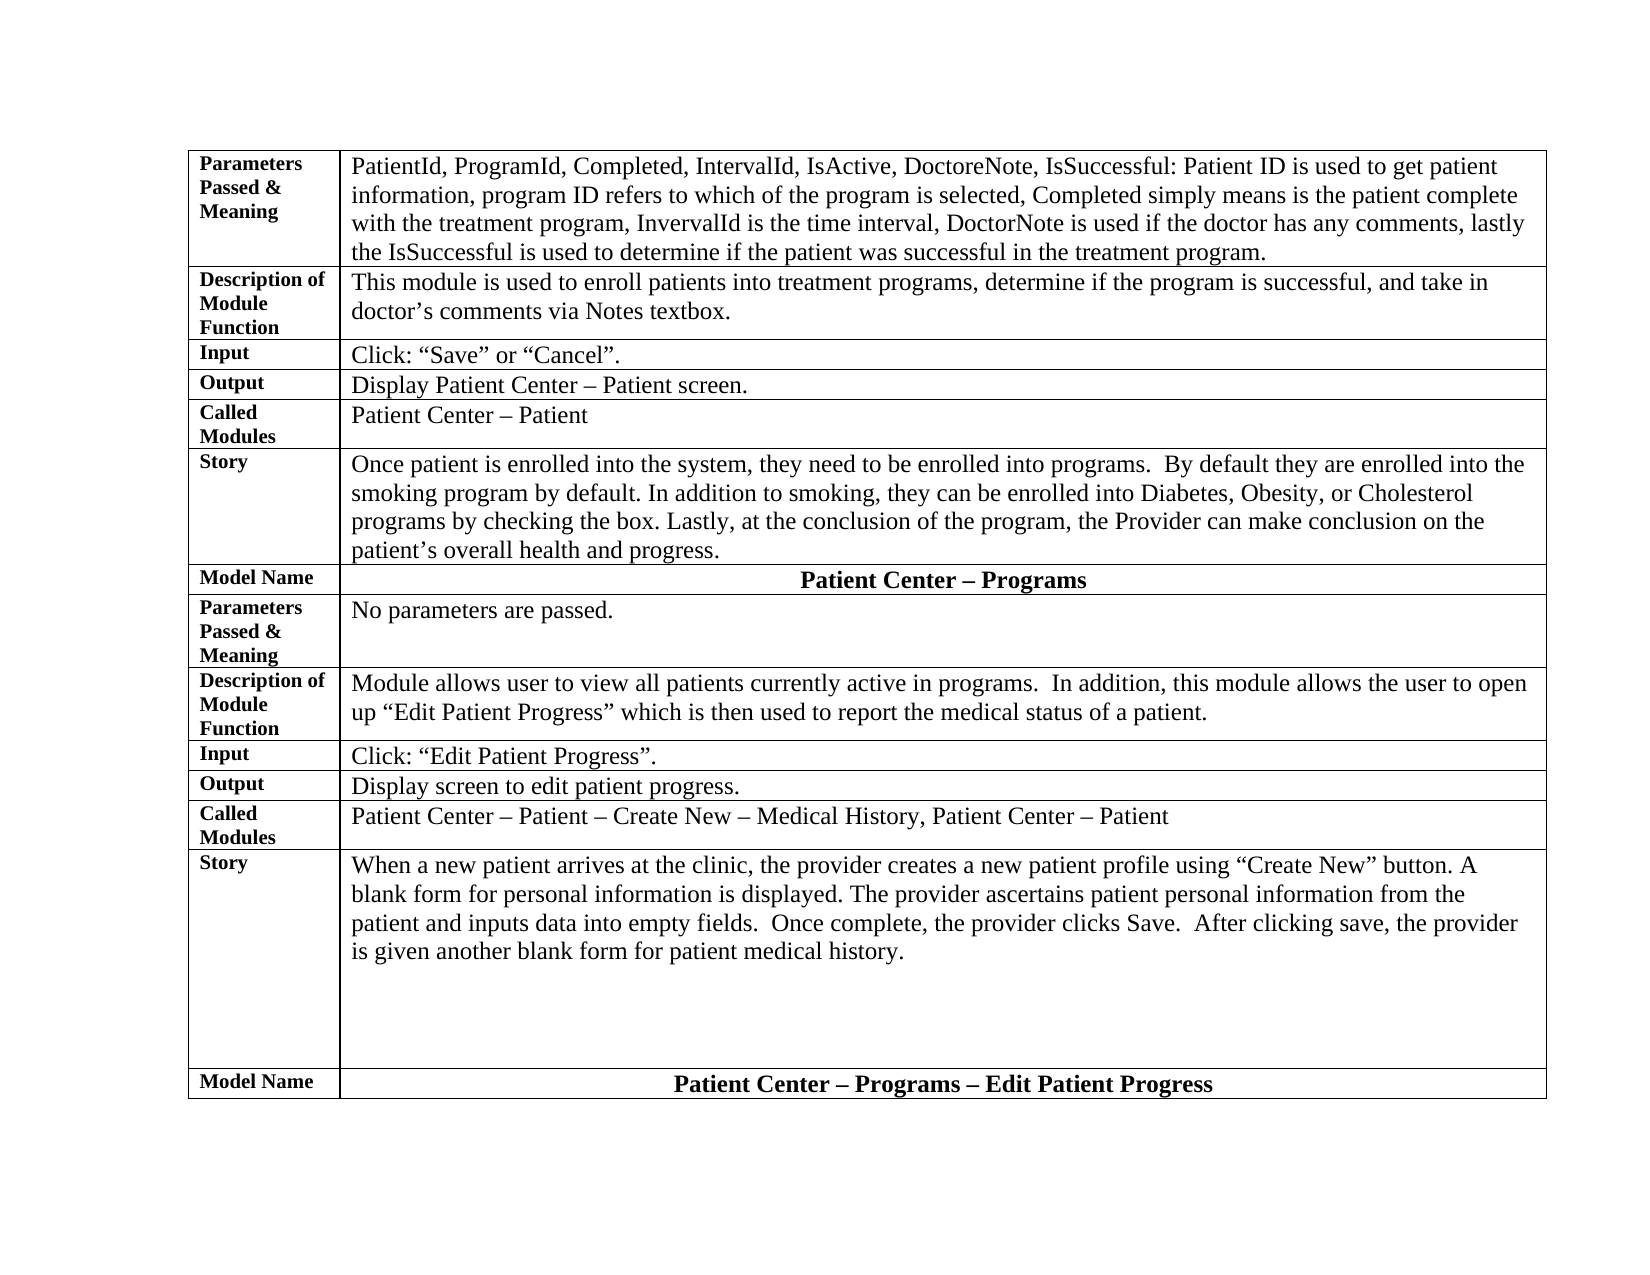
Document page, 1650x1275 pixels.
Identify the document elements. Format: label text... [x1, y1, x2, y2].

table_cell PatientId, ProgramId, Completed, IntervalId, IsActive, DoctoreNote, IsSuccessful: Patient ID is used to get patient information, program ID refers to which of the program is selected, Completed simply means is the patient complete with the treatment program, InvervalId is the time interval, DoctorNote is used if the doctor has any comments, lastly the IsSuccessful is used to determine if the patient was successful in the treatment program. [341, 151, 1546, 266]
table_cell Called Modules [189, 801, 339, 849]
table_cell Patient Center – Patient – Create New – Medical History, Patient Center – Patient [341, 801, 1546, 849]
table_cell Patient Center – Programs [341, 565, 1546, 594]
table_cell Story [189, 449, 339, 564]
table_cell Click: “Edit Patient Progress”. [341, 741, 1546, 770]
table_cell When a new patient arrives at the clinic, the provider creates a new patient profile using “Create New” button. A blank form for personal information is displayed. The provider ascertains patient personal information from the patient and inputs data into empty fields. Once complete, the provider clicks Save. After clicking save, the provider is given another blank form for patient medical history. [341, 850, 1546, 1068]
table_cell Description of Module Function [189, 267, 339, 339]
table_cell Description of Module Function [189, 668, 339, 740]
table_cell Model Name [189, 565, 339, 594]
table_cell Once patient is enrolled into the system, they need to be enrolled into programs. By default they are enrolled into the smoking program by default. In addition to smoking, they can be enrolled into Diabetes, Obesity, or Cholesterol programs by checking the box. Lastly, at the conclusion of the program, the Provider can make conclusion on the patient’s overall health and progress. [341, 449, 1546, 564]
table_cell No parameters are passed. [341, 595, 1546, 667]
table_cell Patient Center – Programs – Edit Patient Progress [341, 1069, 1546, 1098]
table_cell Output [189, 370, 339, 399]
table_cell Parameters Passed & Meaning [189, 595, 339, 667]
table_cell Input [189, 741, 339, 770]
table_cell Display Patient Center – Patient screen. [341, 370, 1546, 399]
table_cell Patient Center – Patient [341, 400, 1546, 448]
table_cell Story [189, 850, 339, 1068]
table_cell Called Modules [189, 400, 339, 448]
table_cell Click: “Save” or “Cancel”. [341, 340, 1546, 369]
table_cell Model Name [189, 1069, 339, 1098]
table_cell Parameters Passed & Meaning [189, 151, 339, 266]
table_cell Input [189, 340, 339, 369]
table_cell Display screen to edit patient progress. [341, 771, 1546, 800]
table_cell Module allows user to view all patients currently active in programs. In addition, this module allows the user to open up “Edit Patient Progress” which is then used to report the medical status of a patient. [341, 668, 1546, 740]
table_cell Output [189, 771, 339, 800]
table_cell This module is used to enroll patients into treatment programs, determine if the program is successful, and take in doctor’s comments via Notes textbox. [341, 267, 1546, 339]
